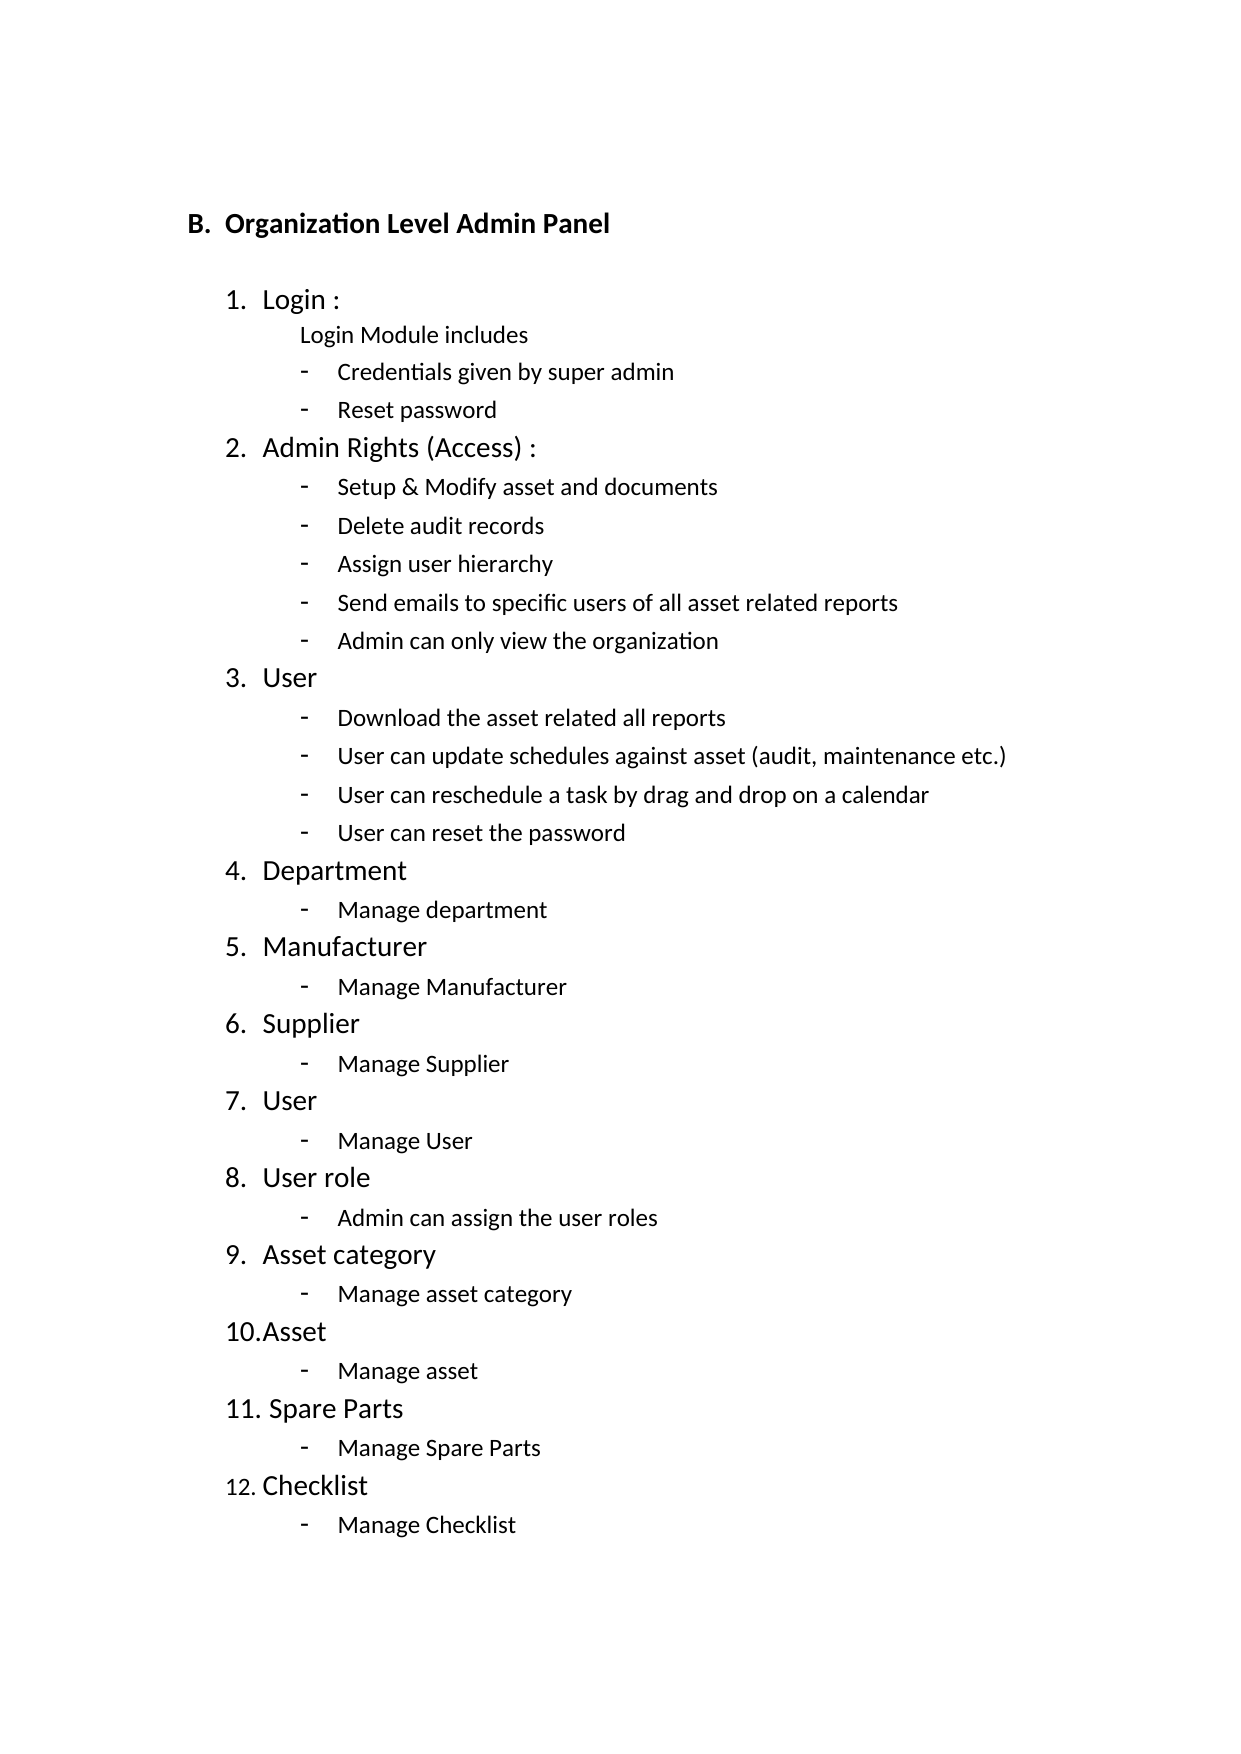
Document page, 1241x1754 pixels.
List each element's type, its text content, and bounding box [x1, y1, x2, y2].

list Admin can assign the user roles [300, 1198, 1090, 1233]
list User [225, 659, 1090, 695]
list Manage User [300, 1121, 1090, 1156]
list Download the asset related all reports [300, 698, 1090, 733]
list Checklist [225, 1467, 1090, 1502]
list Organization Level Admin Panel [187, 205, 1090, 241]
list Asset [225, 1313, 1090, 1348]
list Manage Spare Parts [300, 1428, 1090, 1464]
list Supplier [225, 1005, 1090, 1041]
list Login : [225, 281, 1090, 317]
list Manage Supplier [300, 1044, 1090, 1079]
list Spare Parts [225, 1390, 1090, 1425]
list Delete audit records [300, 506, 1090, 541]
list Admin Rights (Access) : [225, 429, 1090, 464]
list Reset password [300, 390, 1090, 426]
list Admin can only view the organization [300, 621, 1090, 657]
list Manufacturer [225, 928, 1090, 964]
list User can update schedules against asset (audit, maintenance etc.) [300, 736, 1090, 772]
list Asset category [225, 1236, 1090, 1272]
list Setup & Modify asset and documents [300, 467, 1090, 503]
list User [225, 1082, 1090, 1118]
list Assign user hierarchy [300, 544, 1090, 580]
list Login Module includes [300, 320, 1090, 350]
list Manage Manufacturer [300, 967, 1090, 1003]
list Manage department [300, 890, 1090, 926]
list Send emails to specific users of all asset related reports [300, 583, 1090, 618]
list User role [225, 1159, 1090, 1195]
list User can reset the password [300, 813, 1090, 849]
list Manage asset [300, 1351, 1090, 1387]
list Department [225, 852, 1090, 887]
list User can reschedule a task by drag and drop on a calendar [300, 775, 1090, 810]
list Manage Checklist [300, 1505, 1090, 1541]
list Credentials given by super admin [300, 352, 1090, 388]
list Manage asset category [300, 1274, 1090, 1310]
